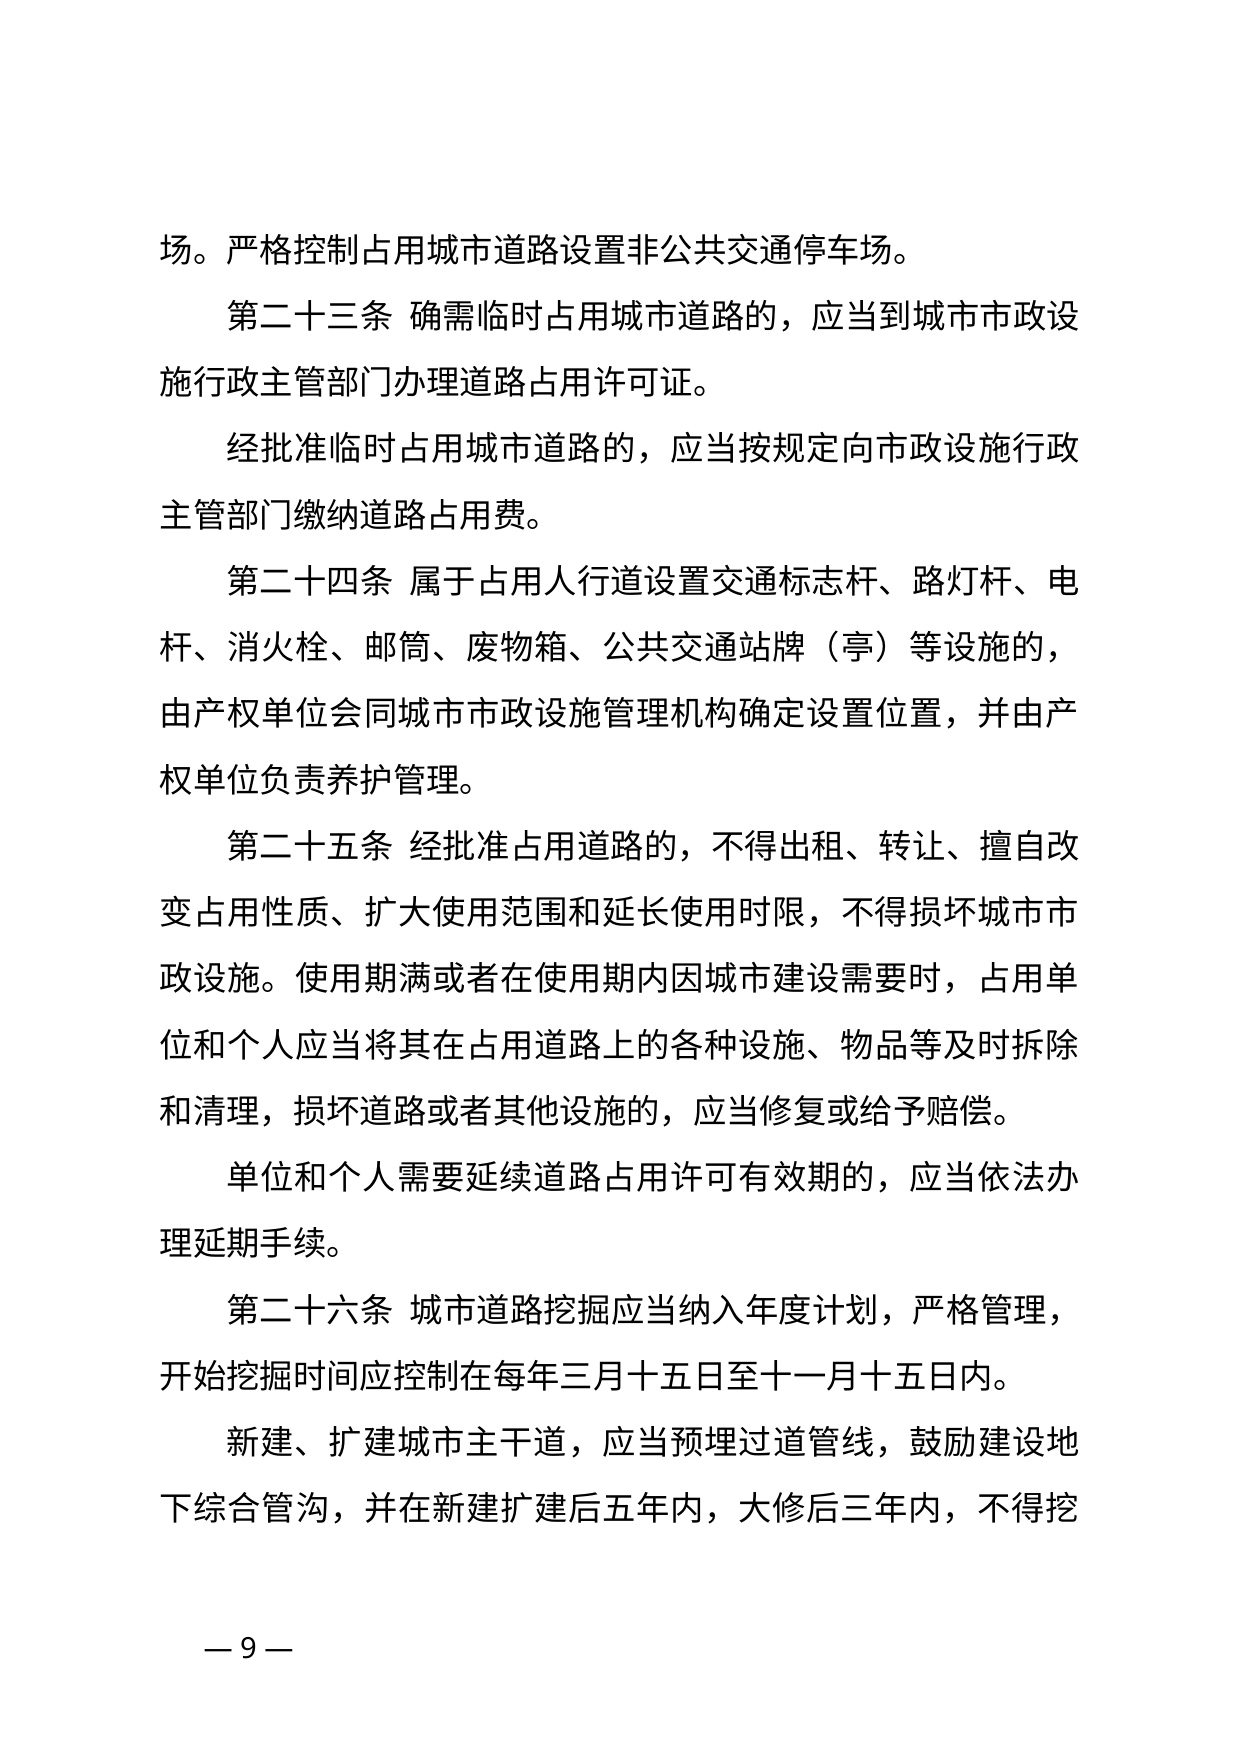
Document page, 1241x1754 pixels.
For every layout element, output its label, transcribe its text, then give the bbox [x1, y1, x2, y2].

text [159, 214, 1081, 281]
text 第二十五条 经批准占用道路的，不得出租、转让、擅自改变占用性质、扩大使用范围和延长使用时限，不得损坏城市市政设施。使用期满或者在使用期内因城市建设需要时，占用单位和个人应当将其在占用道路上的各种设施、物品等及时拆除和清理，损坏道路或者其他设施的，应当修复或给予赔偿。 [159, 811, 1081, 1142]
text 第二十六条 城市道路挖掘应当纳入年度计划，严格管理，开始挖掘时间应控制在每年三月十五日至十一月十五日内。 [159, 1274, 1081, 1407]
text 第二十三条 确需临时占用城市道路的，应当到城市市政设施行政主管部门办理道路占用许可证。 [159, 281, 1081, 413]
text 第二十四条 属于占用人行道设置交通标志杆、路灯杆、电杆、消火栓、邮筒、废物箱、公共交通站牌（亭）等设施的，由产权单位会同城市市政设施管理机构确定设置位置，并由产权单位负责养护管理。 [159, 546, 1081, 811]
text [159, 1407, 1081, 1539]
text 单位和个人需要延续道路占用许可有效期的，应当依法办理延期手续。 [159, 1142, 1081, 1274]
text 经批准临时占用城市道路的，应当按规定向市政设施行政主管部门缴纳道路占用费。 [159, 413, 1081, 546]
